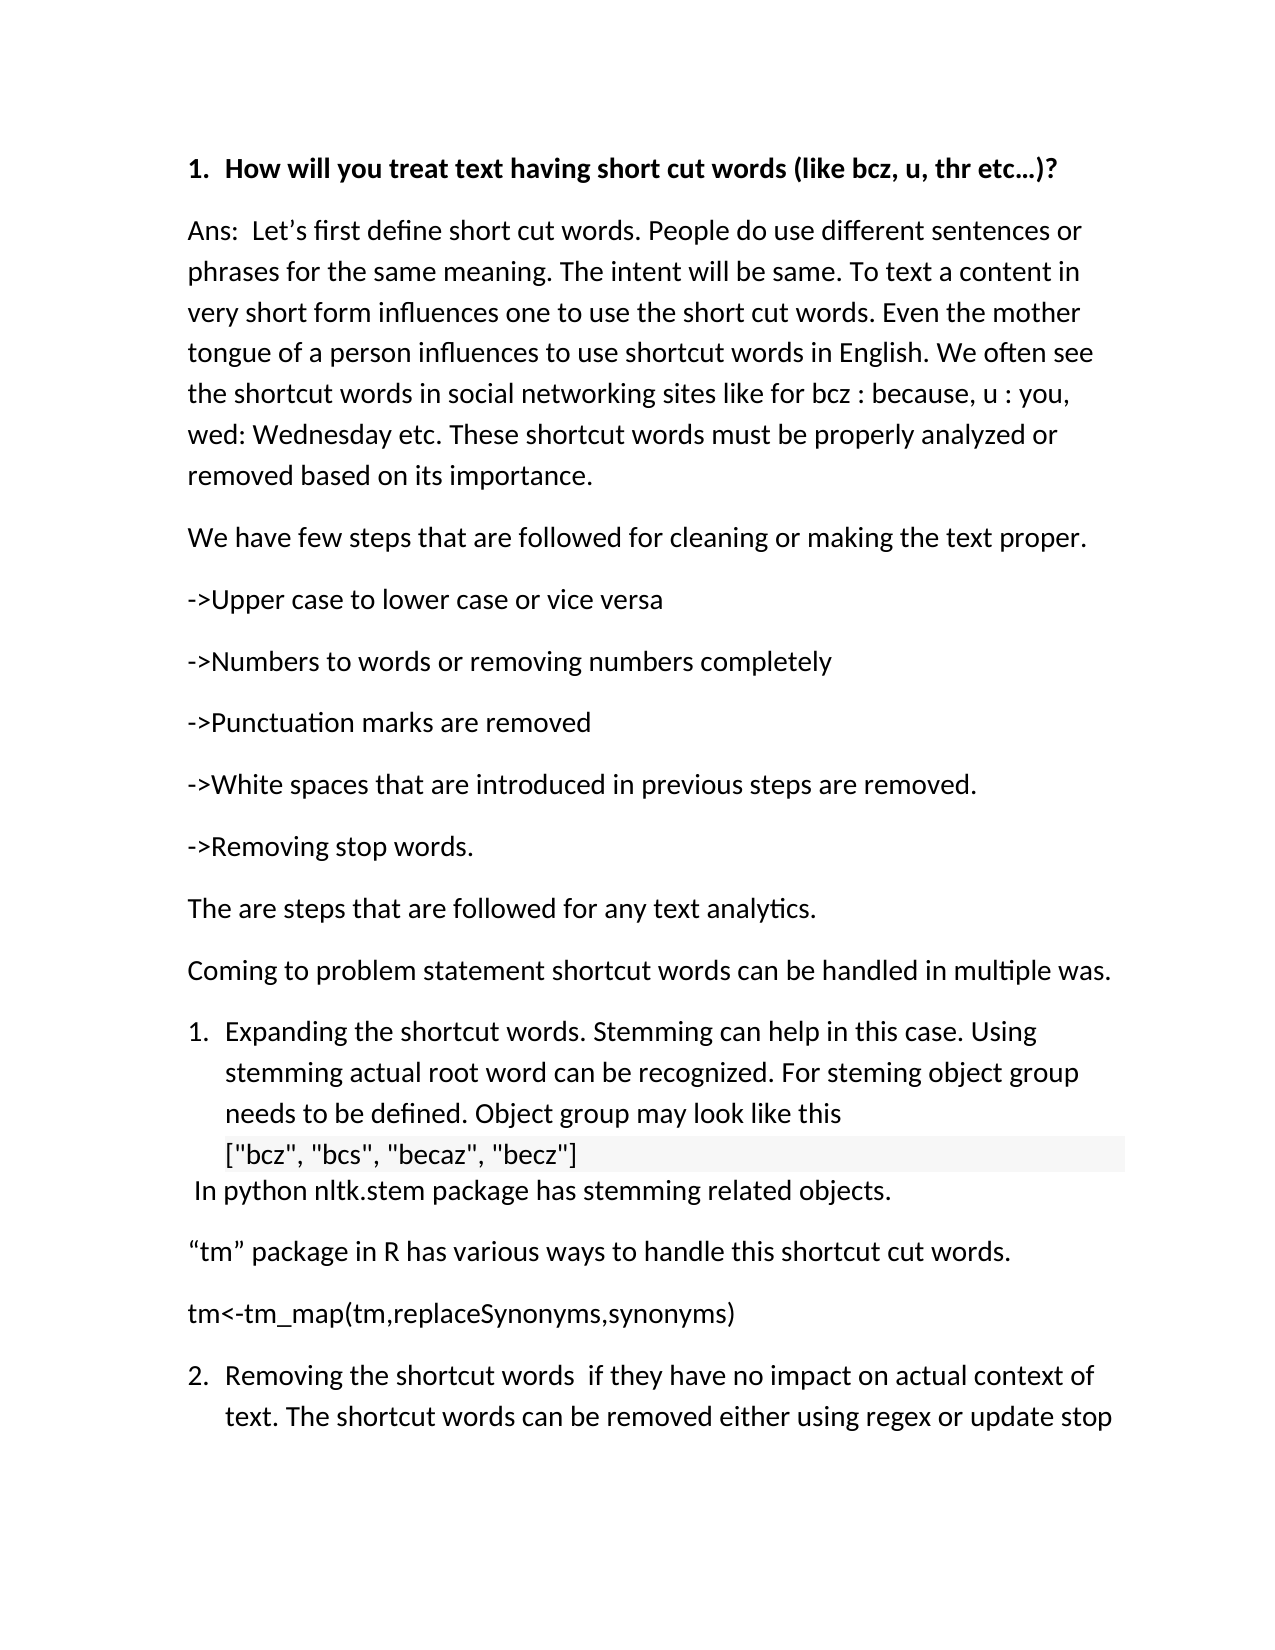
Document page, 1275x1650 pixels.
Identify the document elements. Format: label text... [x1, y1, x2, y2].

text In python nltk.stem package has stemming related objects. [187, 1172, 1125, 1207]
text ->Upper case to lower case or vice versa [187, 581, 1125, 617]
text ->White spaces that are introduced in previous steps are removed. [187, 766, 1125, 802]
list ["bcz", "bcs", "becaz", "becz"] [225, 1136, 1125, 1172]
text Ans: Let’s first define short cut words. People do use different sentences or phrases for the same meaning. The intent will be same. To text a content in very short form influences one to use the short cut words. Even the mother tongue of a person influences to use shortcut words in English. We often see the shortcut words in social networking sites like for bcz : because, u : you, wed: Wednesday etc. These shortcut words must be properly analyzed or removed based on its importance. [187, 212, 1125, 493]
text “tm” package in R has various ways to handle this shortcut cut words. [187, 1233, 1125, 1269]
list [187, 1357, 1125, 1434]
text Coming to problem statement shortcut words can be handled in multiple was. [187, 952, 1125, 987]
text ->Punctuation marks are removed [187, 704, 1125, 740]
list How will you treat text having short cut words (like bcz, u, thr etc…)? [187, 150, 1125, 186]
text ->Removing stop words. [187, 828, 1125, 864]
text The are steps that are followed for any text analytics. [187, 890, 1125, 925]
text tm<-tm_map(tm,replaceSynonyms,synonyms) [187, 1295, 1125, 1331]
text ->Numbers to words or removing numbers completely [187, 643, 1125, 678]
text We have few steps that are followed for cleaning or making the text proper. [187, 519, 1125, 555]
list Expanding the shortcut words. Stemming can help in this case. Using stemming actual root word can be recognized. For steming object group needs to be defined. Object group may look like this [187, 1013, 1125, 1131]
